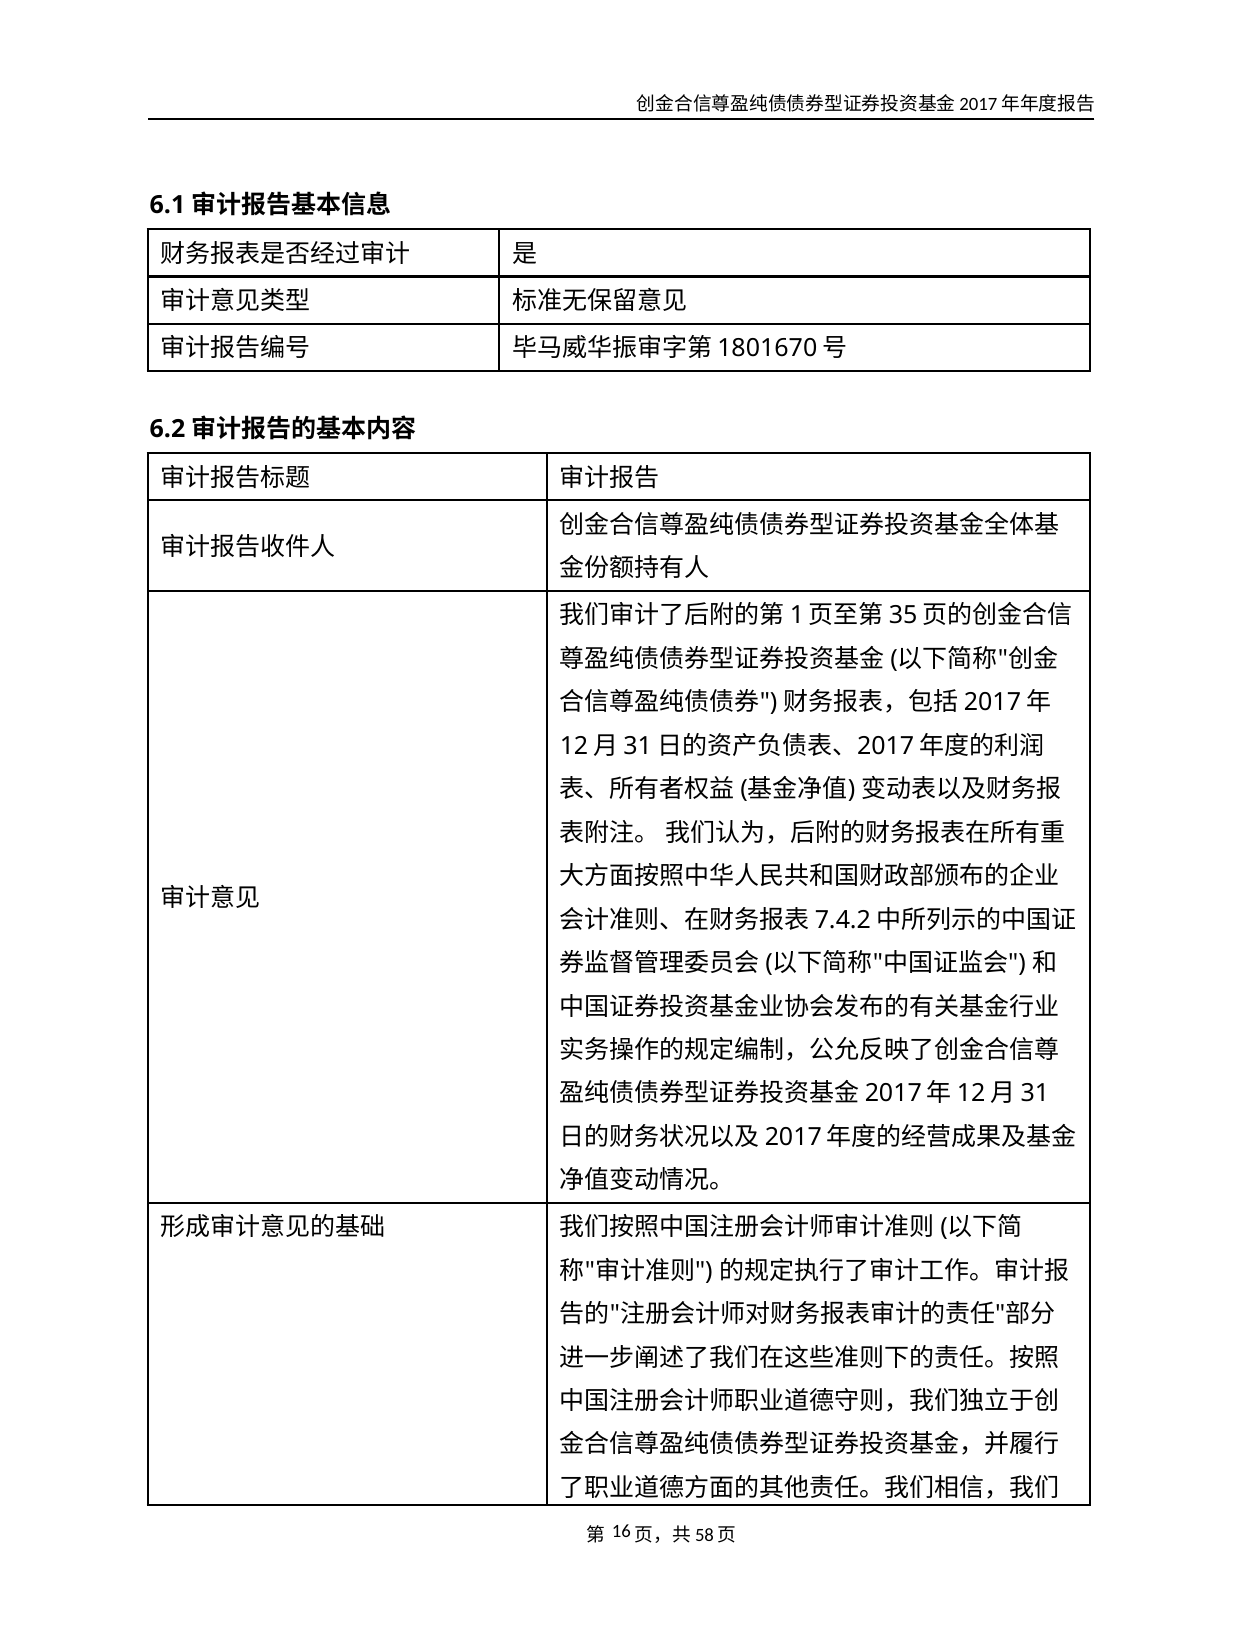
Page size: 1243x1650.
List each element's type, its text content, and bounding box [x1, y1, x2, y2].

table_cell 标准无保留意见 [500, 278, 1089, 322]
table_cell 形成审计意见的基础 [149, 1204, 546, 1504]
table_cell 审计报告编号 [149, 325, 498, 369]
table_header 是 [500, 230, 1089, 275]
table_cell 毕马威华振审字第1801670号 [500, 325, 1089, 369]
table_header 审计报告标题 [149, 454, 546, 499]
table_cell 我们审计了后附的第1页至第35页的创金合信尊盈纯债债券型证券投资基金 (以下简称"创金合信尊盈纯债债券") 财务报表，包括2017年12月31日的资产负债表、2017年度的利润表、所有者权益 (基金净值) 变动表以及财务报表附注。 我们认为，后附的财务报表在所有重大方面按照中华人民共和国财政部颁布的企业会计准则、在财务报表7.4.2中所列示的中国证券监督管理委员会 (以下简称"中国证监会") 和中国证券投资基金业协会发布的有关基金行业实务操作的规定编制，公允反映了创金合信尊盈纯债债券型证券投资基金2017年12月31日的财务状况以及2017年度的经营成果及基金净值变动情况。 [548, 592, 1089, 1202]
text 6.1 审计报告基本信息 [149, 185, 1094, 221]
table_cell 创金合信尊盈纯债债券型证券投资基金全体基金份额持有人 [548, 501, 1089, 590]
table_header 审计报告 [548, 454, 1089, 499]
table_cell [548, 1204, 1089, 1504]
table_cell 审计意见 [149, 592, 546, 1202]
table_cell 审计报告收件人 [149, 501, 546, 590]
text 6.2 审计报告的基本内容 [149, 409, 1094, 445]
table_cell 审计意见类型 [149, 278, 498, 322]
table_header 财务报表是否经过审计 [149, 230, 498, 275]
